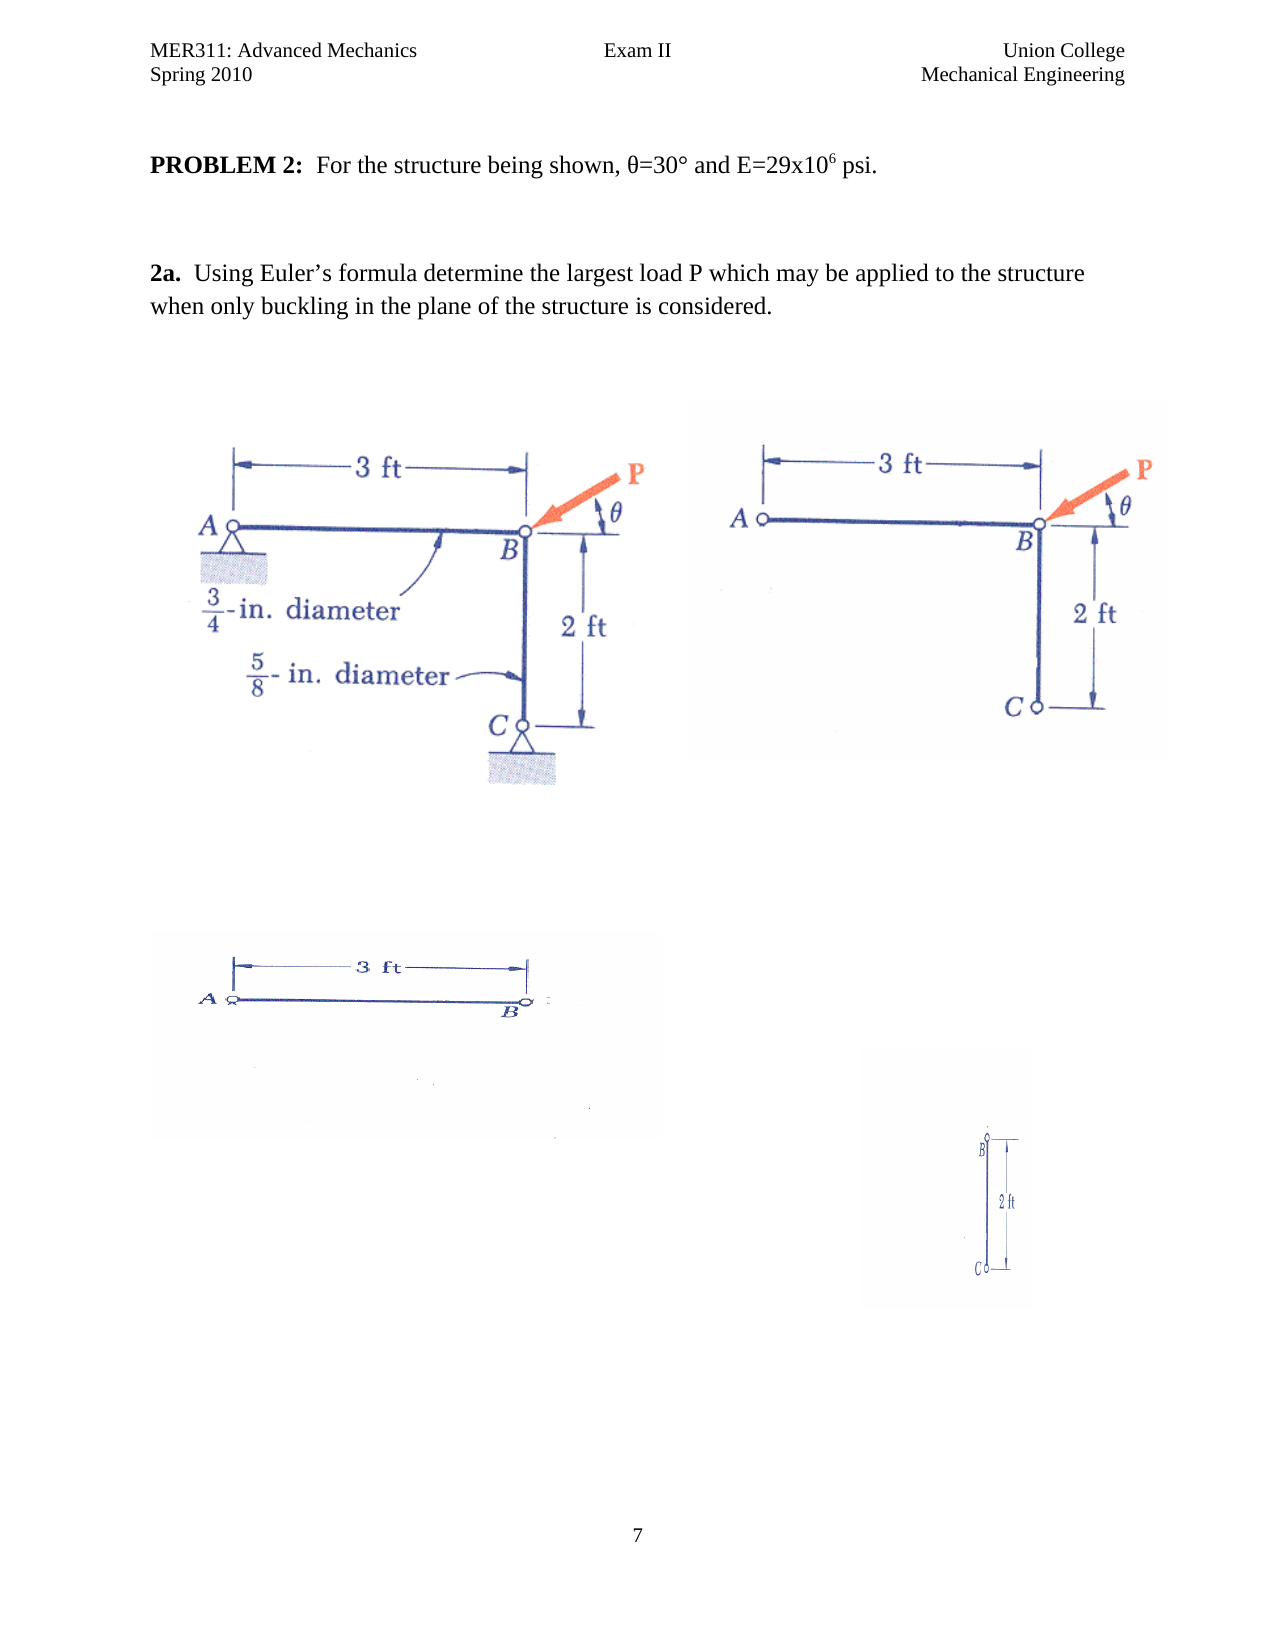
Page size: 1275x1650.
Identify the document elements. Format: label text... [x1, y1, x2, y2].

picture [151, 399, 662, 785]
picture [151, 931, 663, 1139]
picture [687, 400, 1166, 761]
text PROBLEM 2: For the structure being shown, θ=30° and E=29x106 psi. [150, 150, 1125, 179]
text 2a. Using Euler’s formula determine the largest load P which may be applied to the structure when only buckling in the plane of the structure is considered. [150, 258, 1125, 319]
picture [861, 1048, 1033, 1308]
